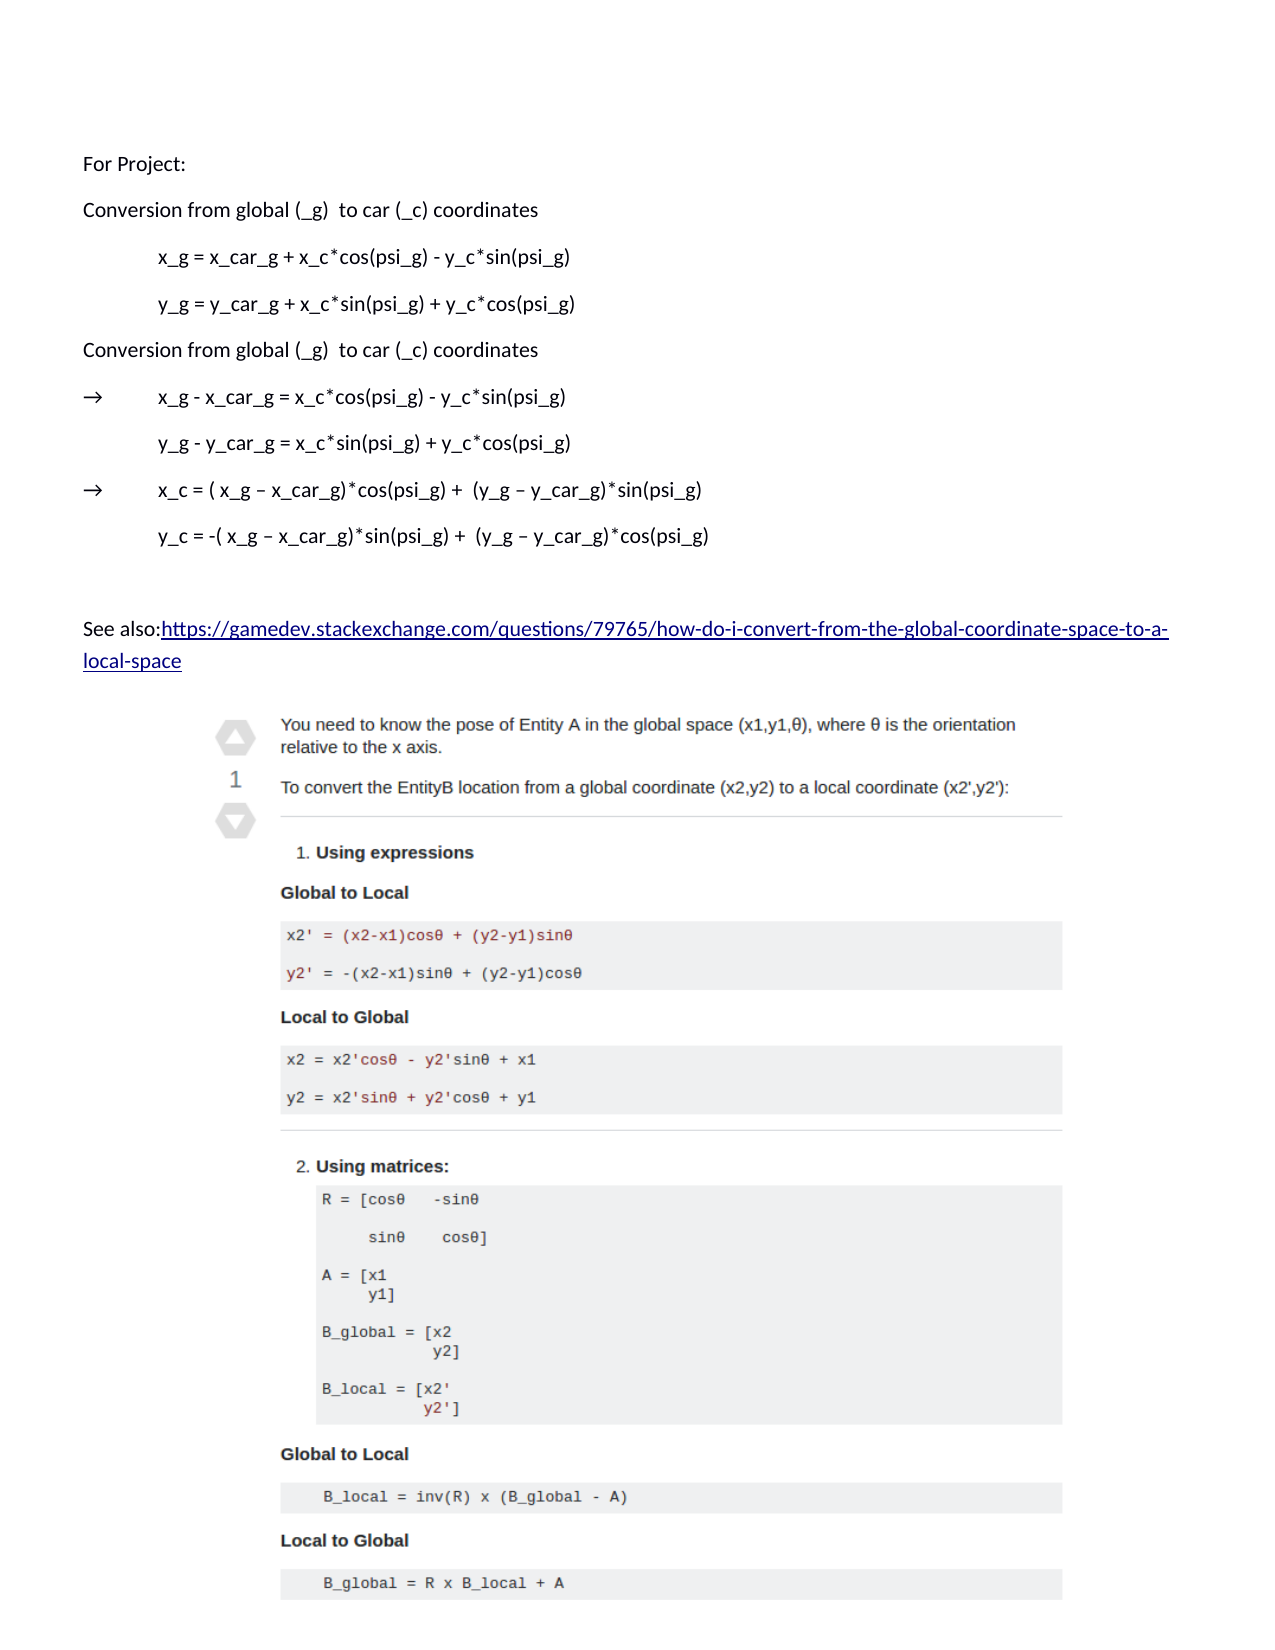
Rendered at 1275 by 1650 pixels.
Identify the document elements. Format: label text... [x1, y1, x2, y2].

text Conversion from global (_g) to car (_c) coordinates [83, 197, 1208, 223]
text x_g = x_car_g + x_c*cos(psi_g) - y_c*sin(psi_g) [83, 243, 1208, 270]
text See also:https://gamedev.stackexchange.com/questions/79765/how-do-i-convert-from-the-global-coordinate-space-to-a-local-space [83, 616, 1208, 674]
text Conversion from global (_g) to car (_c) coordinates [83, 336, 1208, 363]
picture [206, 694, 1085, 1613]
text → x_c = ( x_g – x_car_g)*cos(psi_g) + (y_g – y_car_g)*sin(psi_g) [83, 476, 1208, 503]
text y_c = -( x_g – x_car_g)*sin(psi_g) + (y_g – y_car_g)*cos(psi_g) [83, 522, 1208, 549]
text y_g - y_car_g = x_c*sin(psi_g) + y_c*cos(psi_g) [83, 429, 1208, 456]
text For Project: [83, 150, 1208, 177]
text → x_g - x_car_g = x_c*cos(psi_g) - y_c*sin(psi_g) [83, 383, 1208, 409]
text y_g = y_car_g + x_c*sin(psi_g) + y_c*cos(psi_g) [83, 290, 1208, 316]
